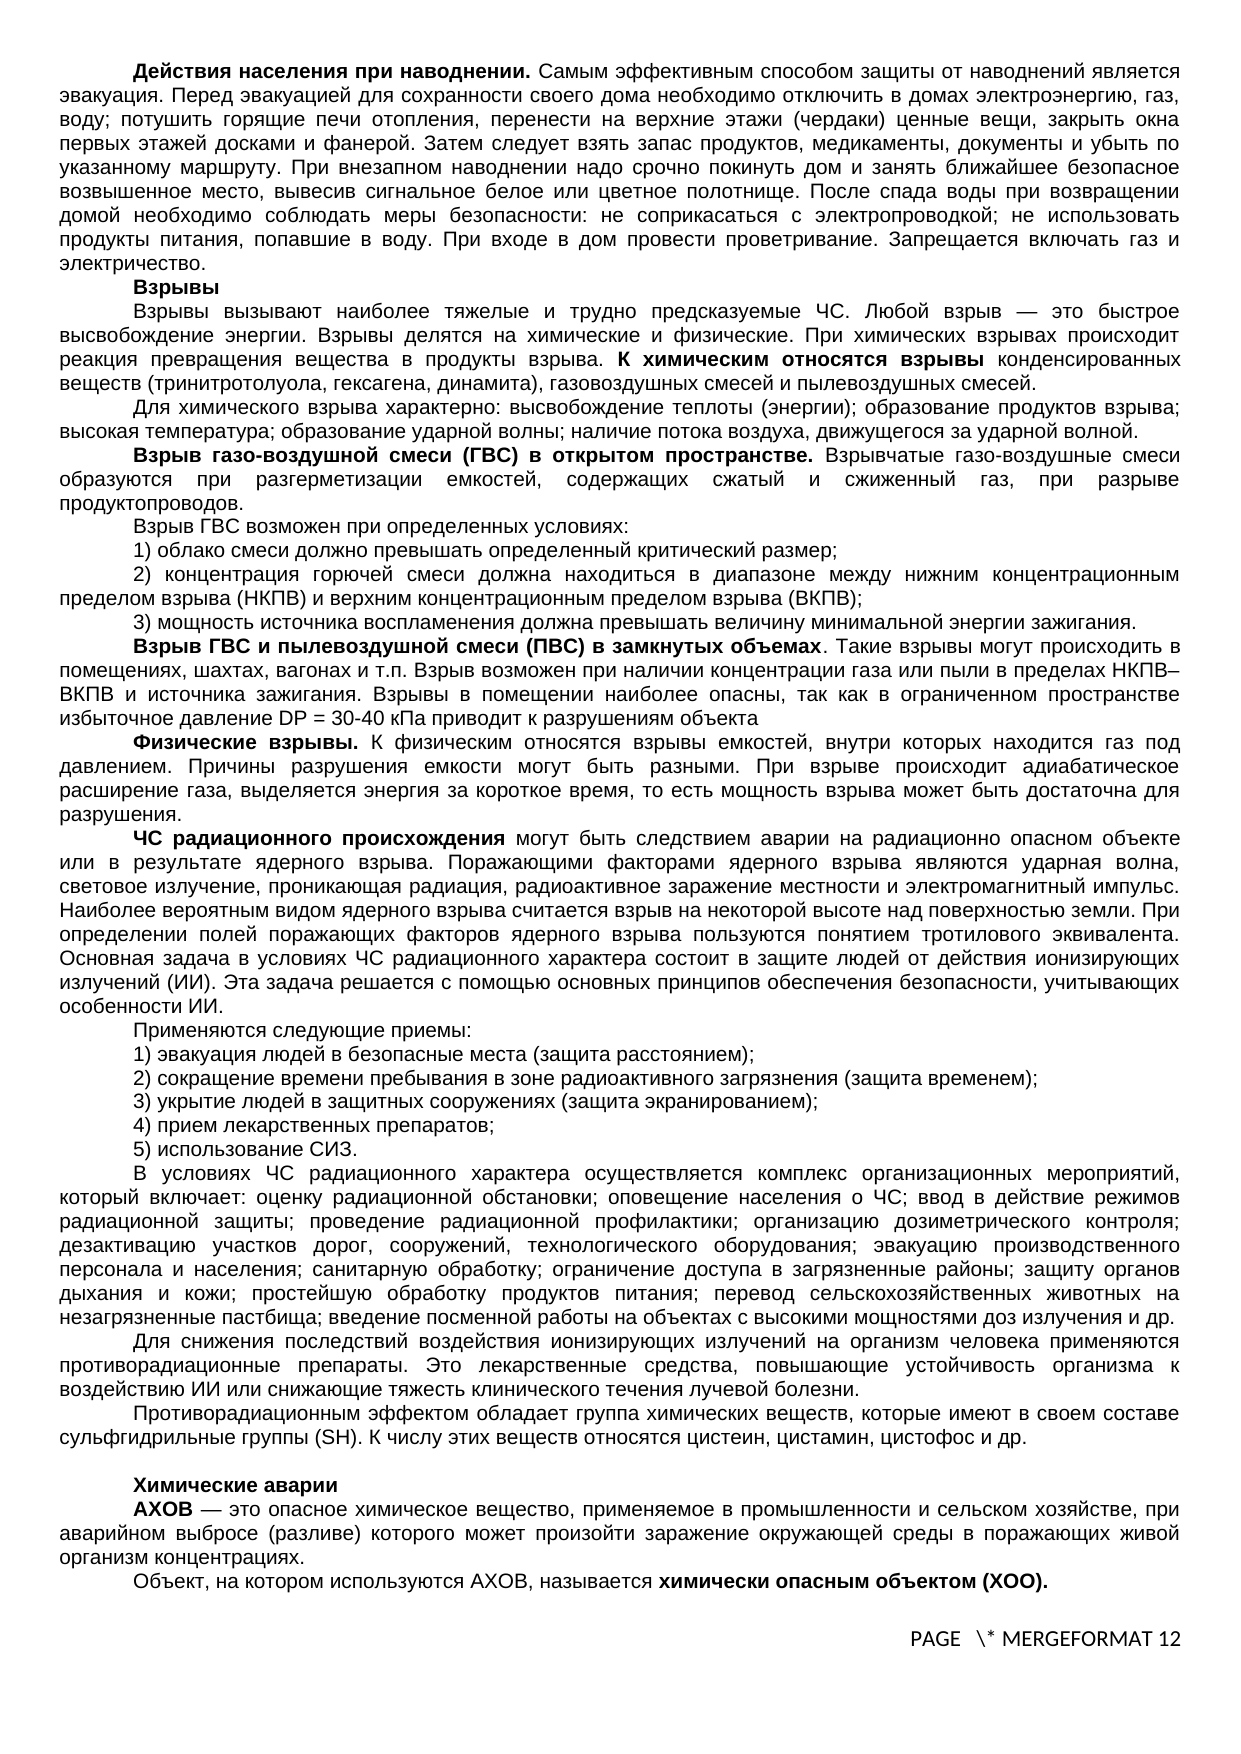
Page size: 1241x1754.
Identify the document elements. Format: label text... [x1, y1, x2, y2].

text Применяются следующие приемы: [59, 1017, 1181, 1041]
text Взрывы [59, 275, 1181, 299]
text Взрыв ГВС и пылевоздушной смеси (ПВС) в замкнутых объемах. Такие взрывы могут происходить в помещениях, шахтах, вагонах и т.п. Взрыв возможен при наличии концентрации газа или пыли в пределах НКПВ–ВКПВ и источника зажигания. Взрывы в помещении наиболее опасны, так как в ограниченном пространстве избыточное давление DP = 30-40 кПа приводит к разрушениям объекта [59, 634, 1181, 730]
text Объект, на котором используются АХОВ, называется химически опасным объектом (ХОО). [59, 1568, 1181, 1592]
text В условиях ЧС радиационного характера осуществляется комплекс организационных мероприятий, который включает: оценку радиационной обстановки; оповещение населения о ЧС; ввод в действие режимов радиационной защиты; проведение радиационной профилактики; организацию дозиметрического контроля; дезактивацию участков дорог, сооружений, технологического оборудования; эвакуацию производственного персонала и населения; санитарную обработку; ограничение доступа в загрязненные районы; защиту органов дыхания и кожи; простейшую обработку продуктов питания; перевод сельскохозяйственных животных на незагрязненные пастбища; введение посменной работы на объектах с высокими мощностями доз излучения и др. [59, 1161, 1181, 1329]
text 1) облако смеси должно превышать определенный критический размер; [59, 538, 1181, 562]
text 5) использование СИЗ. [59, 1137, 1181, 1161]
text АХОВ — это опасное химическое вещество, применяемое в промышленности и сельском хозяйстве, при аварийном выбросе (разливе) которого может произойти заражение окружающей среды в поражающих живой организм концентрациях. [59, 1497, 1181, 1568]
text Взрыв ГВС возможен при определенных условиях: [59, 514, 1181, 538]
text Для снижения последствий воздействия ионизирующих излучений на организм человека применяются противорадиационные препараты. Это лекарственные средства, повышающие устойчивость организма к воздействию ИИ или снижающие тяжесть клинического течения лучевой болезни. [59, 1329, 1181, 1401]
text Противорадиационным эффектом обладает группа химических веществ, которые имеют в своем составе сульфгидрильные группы (SH). К числу этих веществ относятся цистеин, цистамин, цистофос и др. [59, 1401, 1181, 1449]
text 3) укрытие людей в защитных сооружениях (защита экранированием); [59, 1089, 1181, 1113]
text Для химического взрыва характерно: высвобождение теплоты (энергии); образование продуктов взрыва; высокая температура; образование ударной волны; наличие потока воздуха, движущегося за ударной волной. [59, 394, 1181, 442]
text ЧС радиационного происхождения могут быть следствием аварии на радиационно опасном объекте или в результате ядерного взрыва. Поражающими факторами ядерного взрыва являются ударная волна, световое излучение, проникающая радиация, радиоактивное заражение местности и электромагнитный импульс. Наиболее вероятным видом ядерного взрыва считается взрыв на некоторой высоте над поверхностью земли. При определении полей поражающих факторов ядерного взрыва пользуются понятием тротилового эквивалента. Основная задача в условиях ЧС радиационного характера состоит в защите людей от действия ионизирующих излучений (ИИ). Эта задача решается с помощью основных принципов обеспечения безопасности, учитывающих особенности ИИ. [59, 826, 1181, 1017]
text Физические взрывы. К физическим относятся взрывы емкостей, внутри которых находится газ под давлением. Причины разрушения емкости могут быть разными. При взрыве происходит адиабатическое расширение газа, выделяется энергия за короткое время, то есть мощность взрыва может быть достаточна для разрушения. [59, 730, 1181, 826]
text Взрывы вызывают наиболее тяжелые и трудно предсказуемые ЧС. Любой взрыв — это быстрое высвобождение энергии. Взрывы делятся на химические и физические. При химических взрывах происходит реакция превращения вещества в продукты взрыва. К химическим относятся взрывы конденсированных веществ (тринитротолуола, гексагена, динамита), газовоздушных смесей и пылевоздушных смесей. [59, 299, 1181, 394]
text 2) концентрация горючей смеси должна находиться в диапазоне между нижним концентрационным пределом взрыва (НКПВ) и верхним концентрационным пределом взрыва (ВКПВ); [59, 562, 1181, 610]
text Взрыв газо-воздушной смеси (ГВС) в открытом пространстве. Взрывчатые газо-воздушные смеси образуются при разгерметизации емкостей, содержащих сжатый и сжиженный газ, при разрыве продуктопроводов. [59, 442, 1181, 514]
text 2) сокращение времени пребывания в зоне радиоактивного загрязнения (защита временем); [59, 1065, 1181, 1089]
text Действия населения при наводнении. Самым эффективным способом защиты от наводнений является эвакуация. Перед эвакуацией для сохранности своего дома необходимо отключить в домах электроэнергию, газ, воду; потушить горящие печи отопления, перенести на верхние этажи (чердаки) ценные вещи, закрыть окна первых этажей досками и фанерой. Затем следует взять запас продуктов, медикаменты, документы и убыть по указанному маршруту. При внезапном наводнении надо срочно покинуть дом и занять ближайшее безопасное возвышенное место, вывесив сигнальное белое или цветное полотнище. После спада воды при возвращении домой необходимо соблюдать меры безопасности: не соприкасаться с электропроводкой; не использовать продукты питания, попавшие в воду. При входе в дом провести проветривание. Запрещается включать газ и электричество. [59, 59, 1181, 275]
text 3) мощность источника воспламенения должна превышать величину минимальной энергии зажигания. [59, 610, 1181, 634]
text Химические аварии [59, 1473, 1181, 1497]
text 1) эвакуация людей в безопасные места (защита расстоянием); [59, 1041, 1181, 1065]
text 4) прием лекарственных препаратов; [59, 1113, 1181, 1137]
